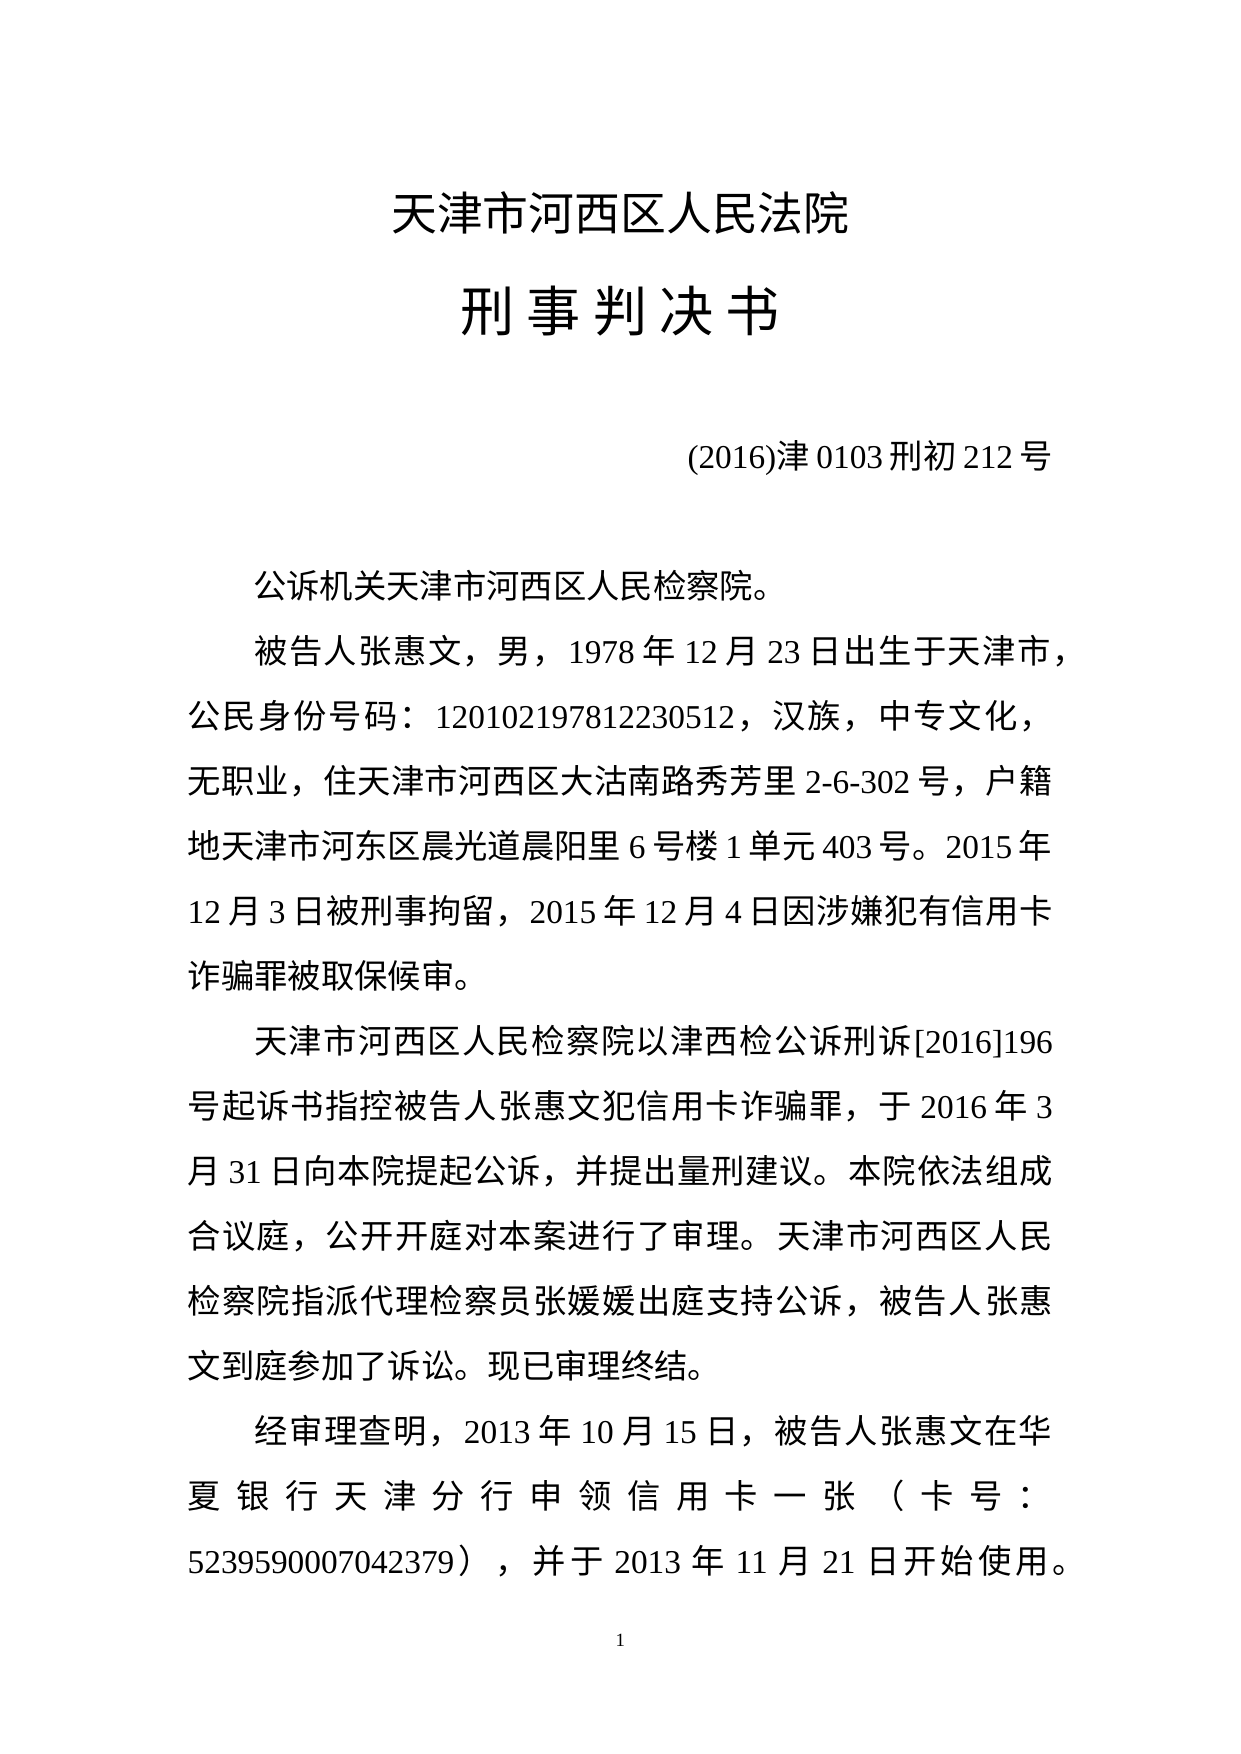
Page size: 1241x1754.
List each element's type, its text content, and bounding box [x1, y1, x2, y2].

text 天津市河西区人民法院 [187, 162, 1053, 259]
text 天津市河西区人民检察院以津西检公诉刑诉[2016]196号起诉书指控被告人张惠文犯信用卡诈骗罪，于2016年3月31日向本院提起公诉，并提出量刑建议。本院依法组成合议庭，公开开庭对本案进行了审理。天津市河西区人民检察院指派代理检察员张媛媛出庭支持公诉，被告人张惠文到庭参加了诉讼。现已审理终结。 [187, 1007, 1053, 1397]
text 公诉机关天津市河西区人民检察院。 [187, 552, 1053, 617]
text 刑 事 判 决 书 [187, 259, 1053, 357]
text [187, 1397, 1053, 1592]
text 被告人张惠文，男，1978年12月23日出生于天津市，公民身份号码：120102197812230512，汉族，中专文化，无职业，住天津市河西区大沽南路秀芳里2-6-302号，户籍地天津市河东区晨光道晨阳里6号楼1单元403号。2015年12月3日被刑事拘留，2015年12月4日因涉嫌犯有信用卡诈骗罪被取保候审。 [187, 617, 1053, 1007]
text (2016)津0103刑初212号 [187, 422, 1053, 487]
